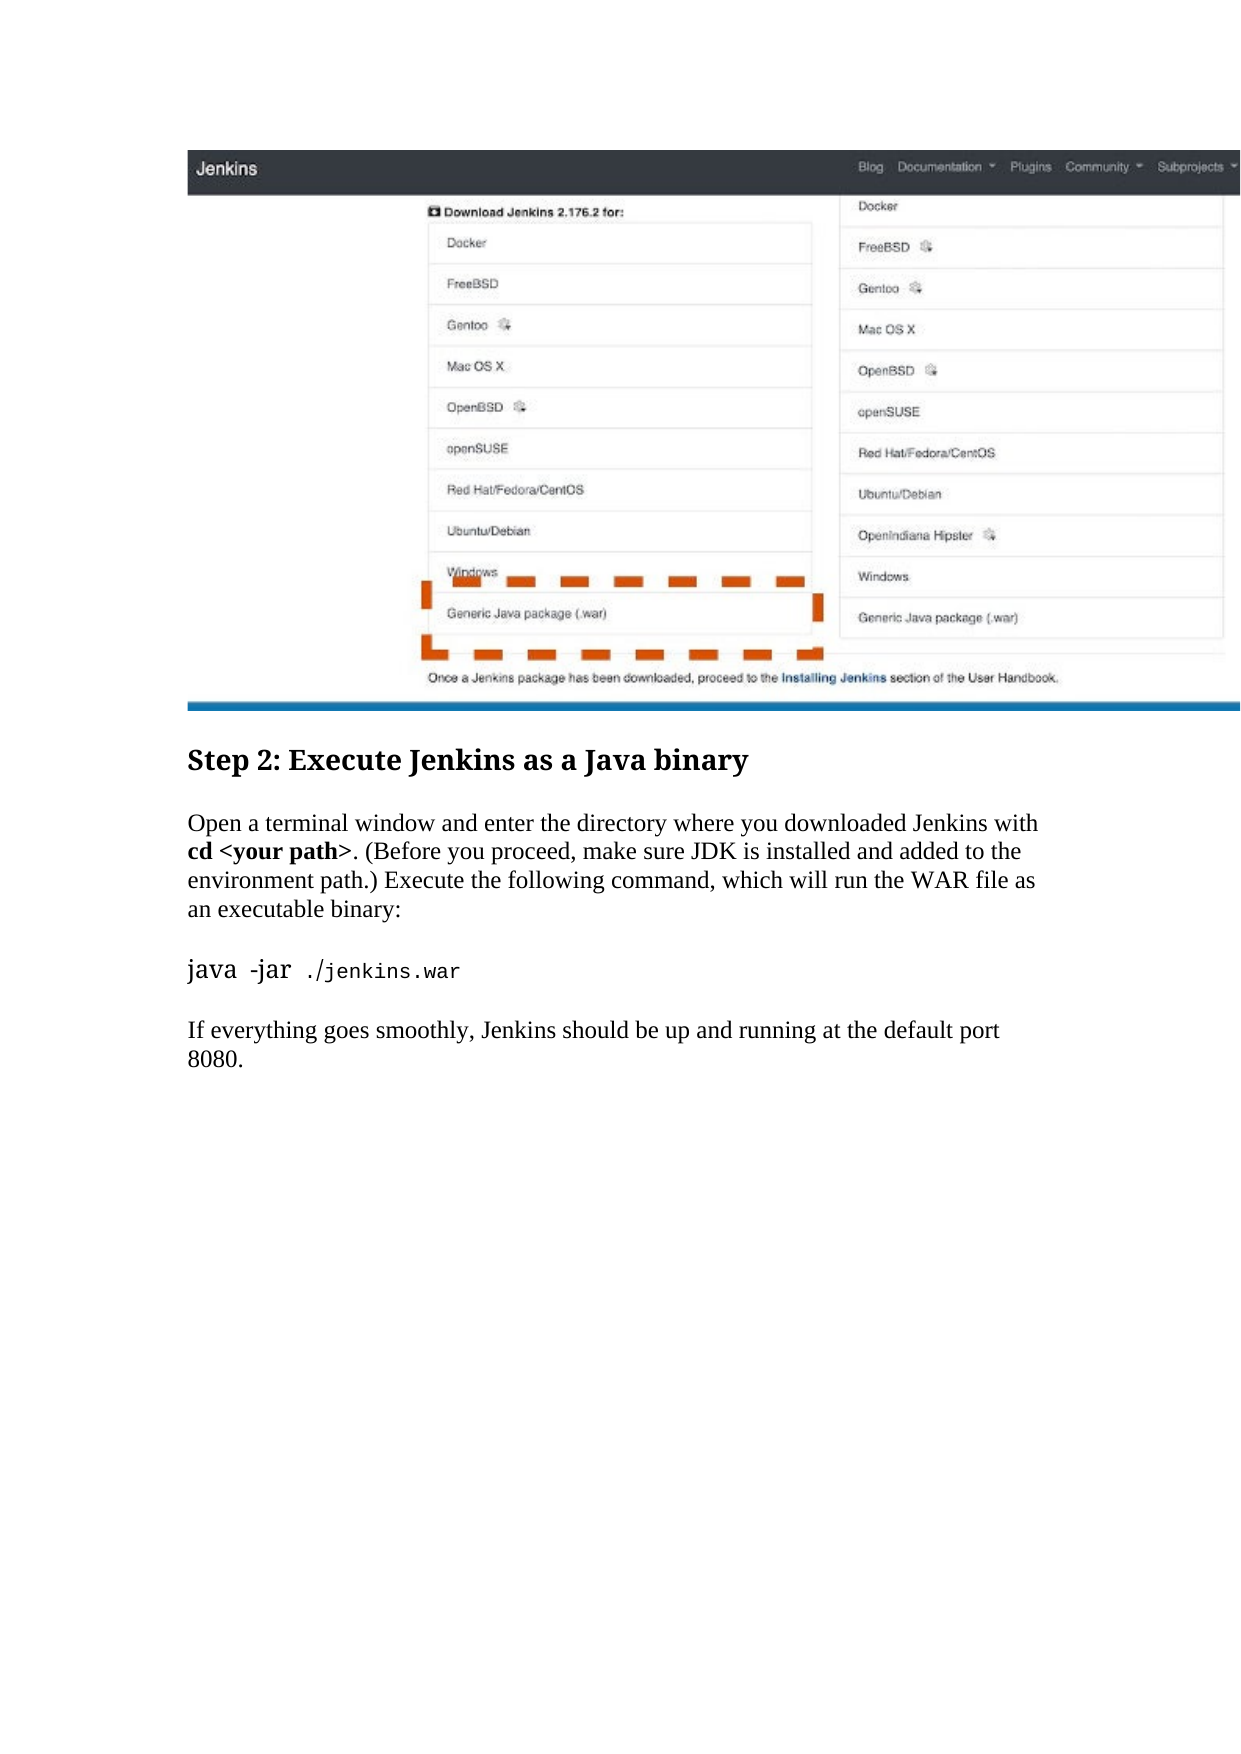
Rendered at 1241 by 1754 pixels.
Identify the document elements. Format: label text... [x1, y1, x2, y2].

text Open a terminal window and enter the directory where you downloaded Jenkins with cd <your path>. (Before you proceed, make sure JDK is installed and added to the environment path.) Execute the following command, which will run the WAR file as an executable binary: [187, 808, 1053, 923]
text If everything goes smoothly, Jenkins should be up and running at the default port 8080. [187, 1015, 1053, 1072]
picture [187, 150, 1241, 711]
text java -jar ./jenkins.war [187, 952, 1053, 986]
subtitle Step 2: Execute Jenkins as a Java binary [187, 740, 1053, 778]
